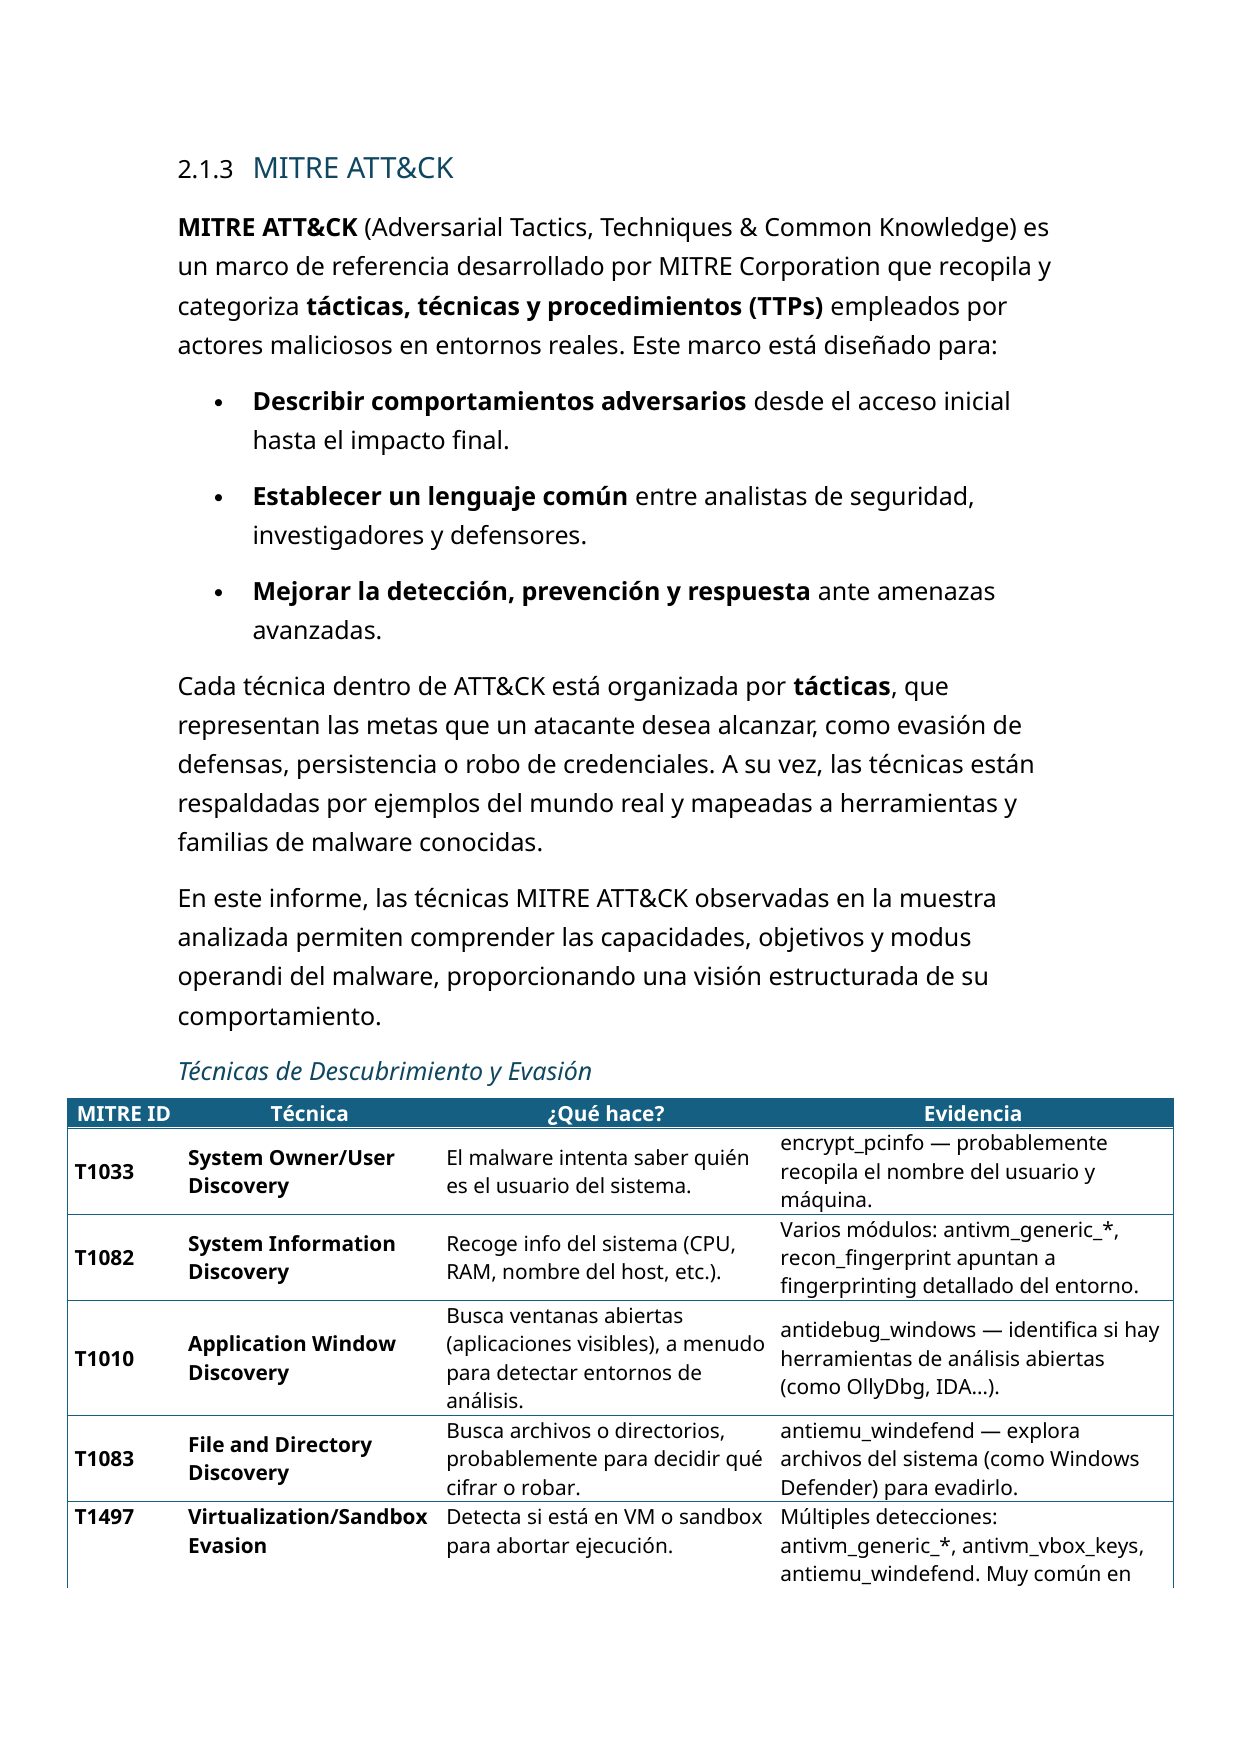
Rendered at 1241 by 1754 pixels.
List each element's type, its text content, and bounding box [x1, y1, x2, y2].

table_cell encrypt_pcinfo — probablemente recopila el nombre del usuario y máquina. [773, 1129, 1173, 1214]
table_cell Varios módulos: antivm_generic_*, recon_fingerprint apuntan a fingerprinting detallado del entorno. [773, 1215, 1173, 1300]
table_header Técnica [181, 1099, 439, 1127]
list Describir comportamientos adversarios desde el acceso inicial hasta el impacto final. [215, 383, 1063, 456]
table_cell El malware intenta saber quién es el usuario del sistema. [439, 1129, 773, 1214]
table_cell Application Window Discovery [181, 1301, 439, 1415]
table_header MITRE ID [68, 1099, 181, 1127]
table_cell T1497 [68, 1502, 181, 1588]
table_cell antiemu_windefend — explora archivos del sistema (como Windows Defender) para evadirlo. [773, 1416, 1173, 1501]
table_cell Busca archivos o directorios, probablemente para decidir qué cifrar o robar. [439, 1416, 773, 1501]
table_cell T1082 [68, 1215, 181, 1300]
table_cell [773, 1502, 1173, 1588]
table_cell T1010 [68, 1301, 181, 1415]
table_cell File and Directory Discovery [181, 1416, 439, 1501]
text En este informe, las técnicas MITRE ATT&CK observadas en la muestra analizada permiten comprender las capacidades, objetivos y modus operandi del malware, proporcionando una visión estructurada de su comportamiento. [177, 881, 1063, 1032]
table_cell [181, 1502, 439, 1588]
table_header ¿Qué hace? [439, 1099, 773, 1127]
table_cell System Information Discovery [181, 1215, 439, 1300]
list Mejorar la detección, prevención y respuesta ante amenazas avanzadas. [215, 573, 1063, 646]
table_cell antidebug_windows — identifica si hay herramientas de análisis abiertas (como OllyDbg, IDA…). [773, 1301, 1173, 1415]
table_cell Recoge info del sistema (CPU, RAM, nombre del host, etc.). [439, 1215, 773, 1300]
table_header Evidencia [773, 1099, 1173, 1127]
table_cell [439, 1502, 773, 1588]
text Cada técnica dentro de ATT&CK está organizada por tácticas, que representan las metas que un atacante desea alcanzar, como evasión de defensas, persistencia o robo de credenciales. A su vez, las técnicas están respaldadas por ejemplos del mundo real y mapeadas a herramientas y familias de malware conocidas. [177, 668, 1063, 859]
table_cell T1083 [68, 1416, 181, 1501]
subtitle Técnicas de Descubrimiento y Evasión [177, 1054, 1063, 1088]
table_cell System Owner/User Discovery [181, 1129, 439, 1214]
table_cell T1033 [68, 1129, 181, 1214]
text MITRE ATT&CK (Adversarial Tactics, Techniques & Common Knowledge) es un marco de referencia desarrollado por MITRE Corporation que recopila y categoriza tácticas, técnicas y procedimientos (TTPs) empleados por actores maliciosos en entornos reales. Este marco está diseñado para: [177, 210, 1063, 361]
list MITRE ATT&CK [177, 148, 1063, 187]
list Establecer un lenguaje común entre analistas de seguridad, investigadores y defensores. [215, 478, 1063, 551]
table_cell Busca ventanas abiertas (aplicaciones visibles), a menudo para detectar entornos de análisis. [439, 1301, 773, 1415]
